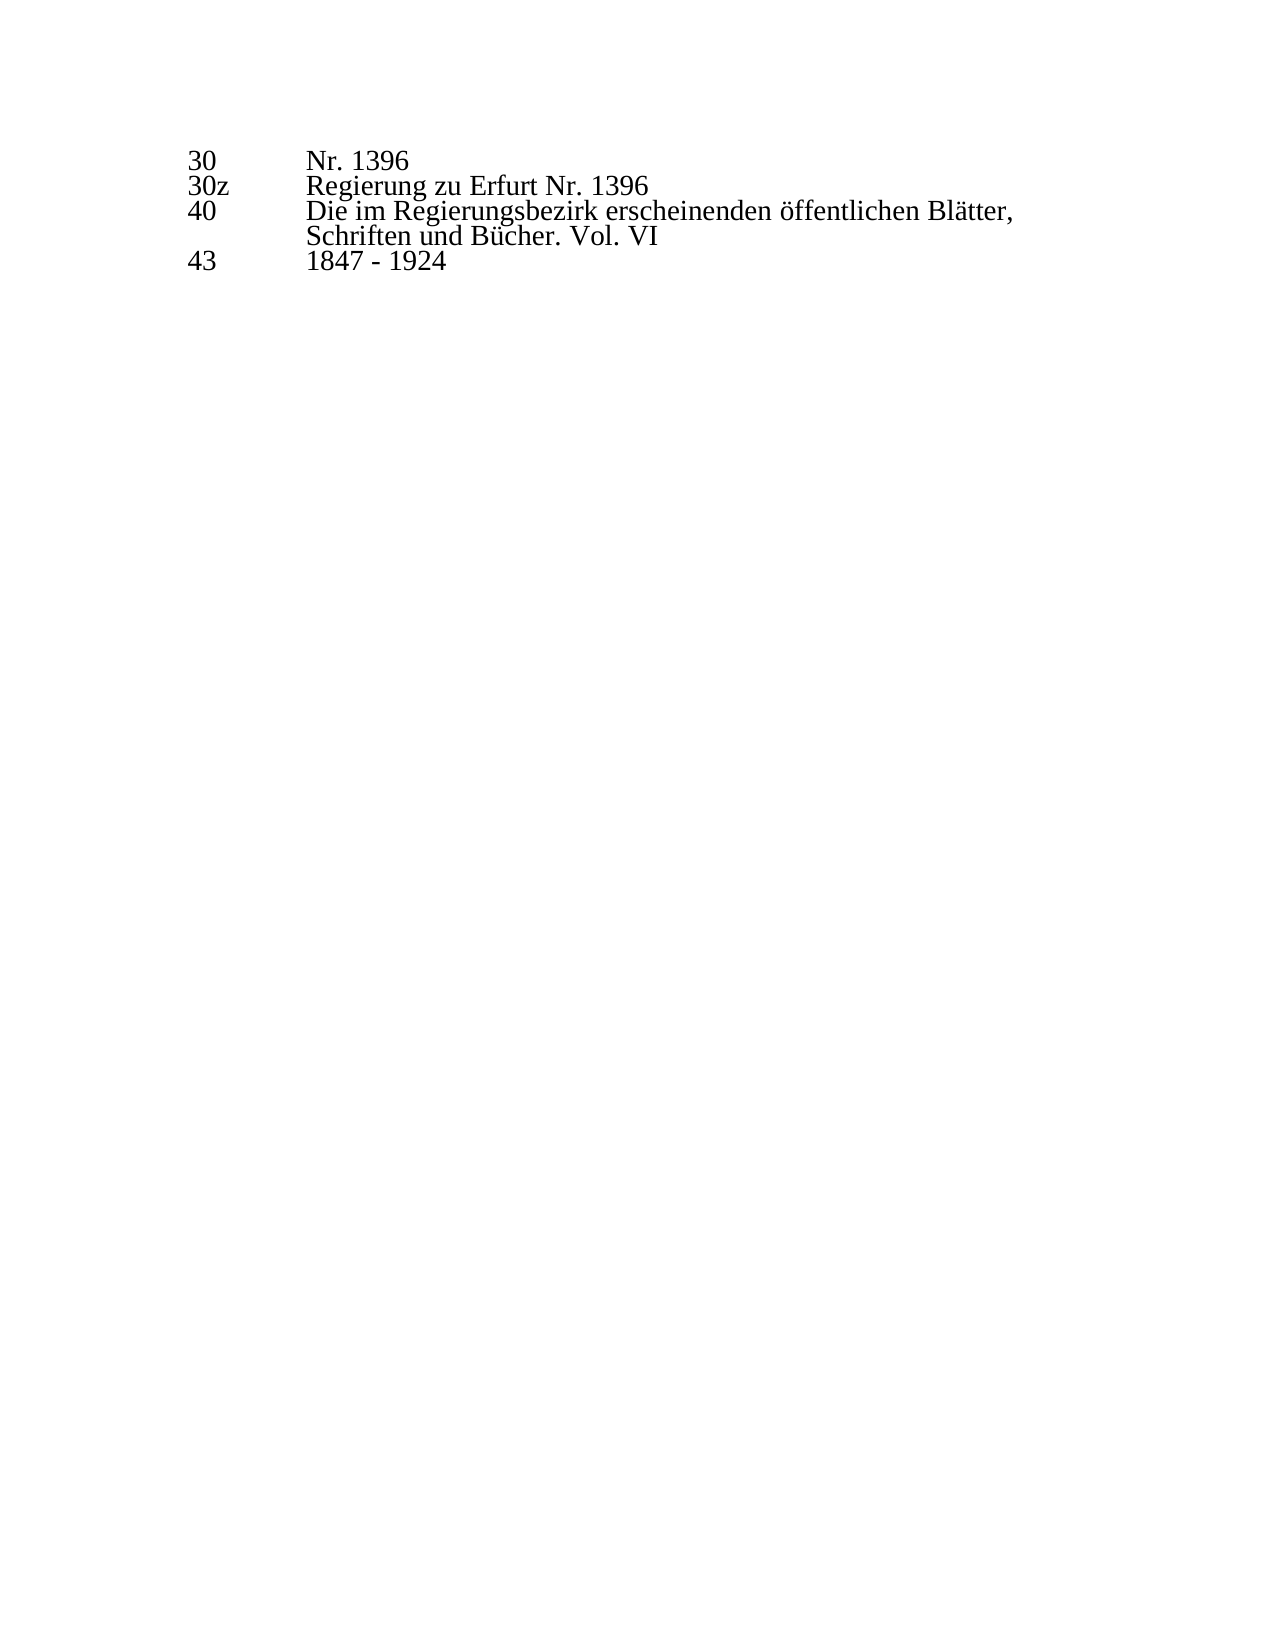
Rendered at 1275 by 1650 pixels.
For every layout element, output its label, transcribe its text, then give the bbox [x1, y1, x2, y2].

text 30z Regierung zu Erfurt Nr. 1396 [187, 175, 1087, 200]
text 30 Nr. 1396 [187, 150, 1087, 175]
text 43 1847 - 1924 [187, 250, 1087, 275]
text 40 Die im Regierungsbezirk erscheinenden s[2{öffentliche}n 1{Blätter}]s, Schriften und s[Bücher]s. Vol. VI [187, 200, 1087, 250]
